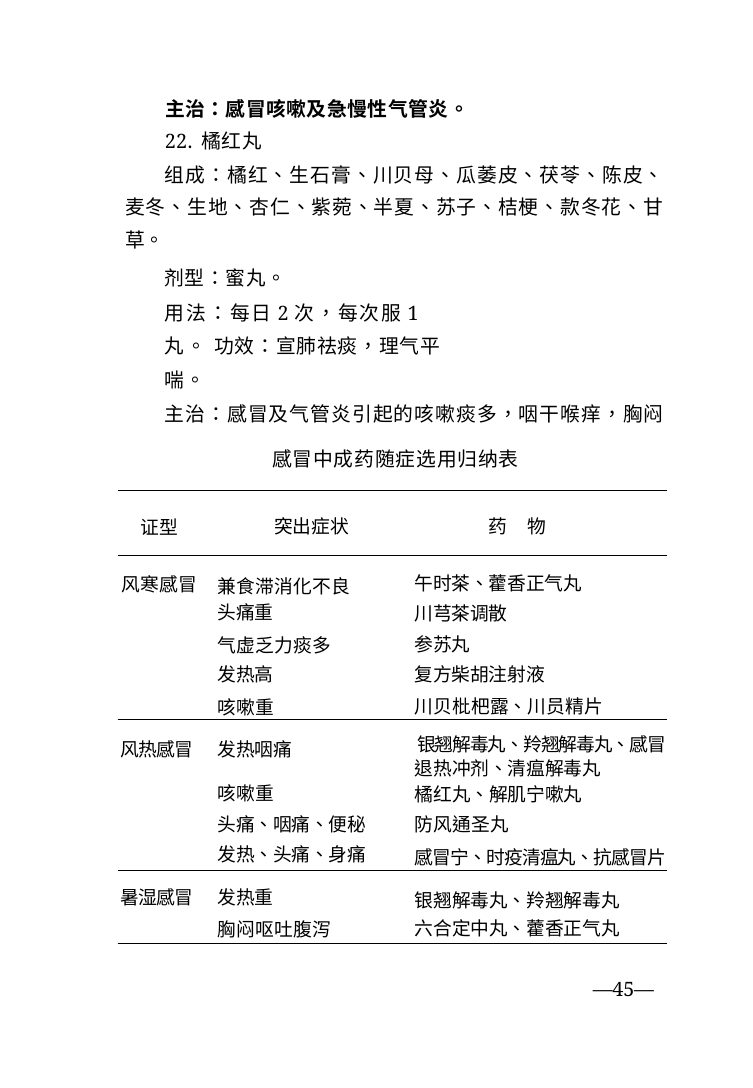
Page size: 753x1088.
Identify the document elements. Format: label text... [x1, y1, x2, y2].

table_cell 银翘解毒丸、羚翘解毒丸 六合定中丸、藿香正气丸 [409, 871, 667, 943]
table_cell 暑湿感冒 [118, 871, 206, 943]
text 剂型：蜜丸。 [164, 266, 667, 291]
table_cell 兼食滞消化不良 头痛重 气虚乏力痰多 发热高 咳嗽重 [206, 556, 409, 719]
text 22. 橘红丸 [164, 129, 667, 153]
table_header 突出症状 [206, 491, 409, 555]
table_cell 午时茶、藿香正气丸 川芎茶调散 参苏丸 复方柴胡注射液 川贝枇杷露、川员精片 [409, 556, 667, 719]
table_cell 风热感冒 [118, 720, 206, 870]
text 组成：橘红、生石膏、川贝母、瓜萎皮、茯苓、陈皮、 麦冬、生地、杏仁、紫菀、半夏、苏子、桔梗、款冬花、甘 草。 [125, 161, 666, 253]
table_cell 风寒感冒 [118, 556, 206, 719]
text 主治：感冒咳嗽及急慢性气管炎。 [165, 97, 667, 122]
table_cell 发热重 胸闷呕吐腹泻 [206, 871, 409, 943]
table_cell 发热咽痛 咳嗽重 头痛、咽痛、便秘 发热、头痛、身痛 [206, 720, 409, 870]
table_cell 银翘解毒丸、羚翘解毒丸、感冒 退热冲剂、清瘟解毒丸 橘红丸、解肌宁嗽丸 防风通圣丸 感冒宁、时疫清瘟丸、抗感冒片 [409, 720, 667, 870]
text 用法：每日2次，每次服1丸。 功效：宣肺祛痰，理气平喘。 [164, 299, 451, 393]
table_header 药 物 [409, 491, 667, 555]
text 主治：感冒及气管炎引起的咳嗽痰多，咽干喉痒，胸闷 感冒中成药随症选用归纳表 [164, 400, 666, 472]
table_header 证型 [118, 491, 206, 555]
